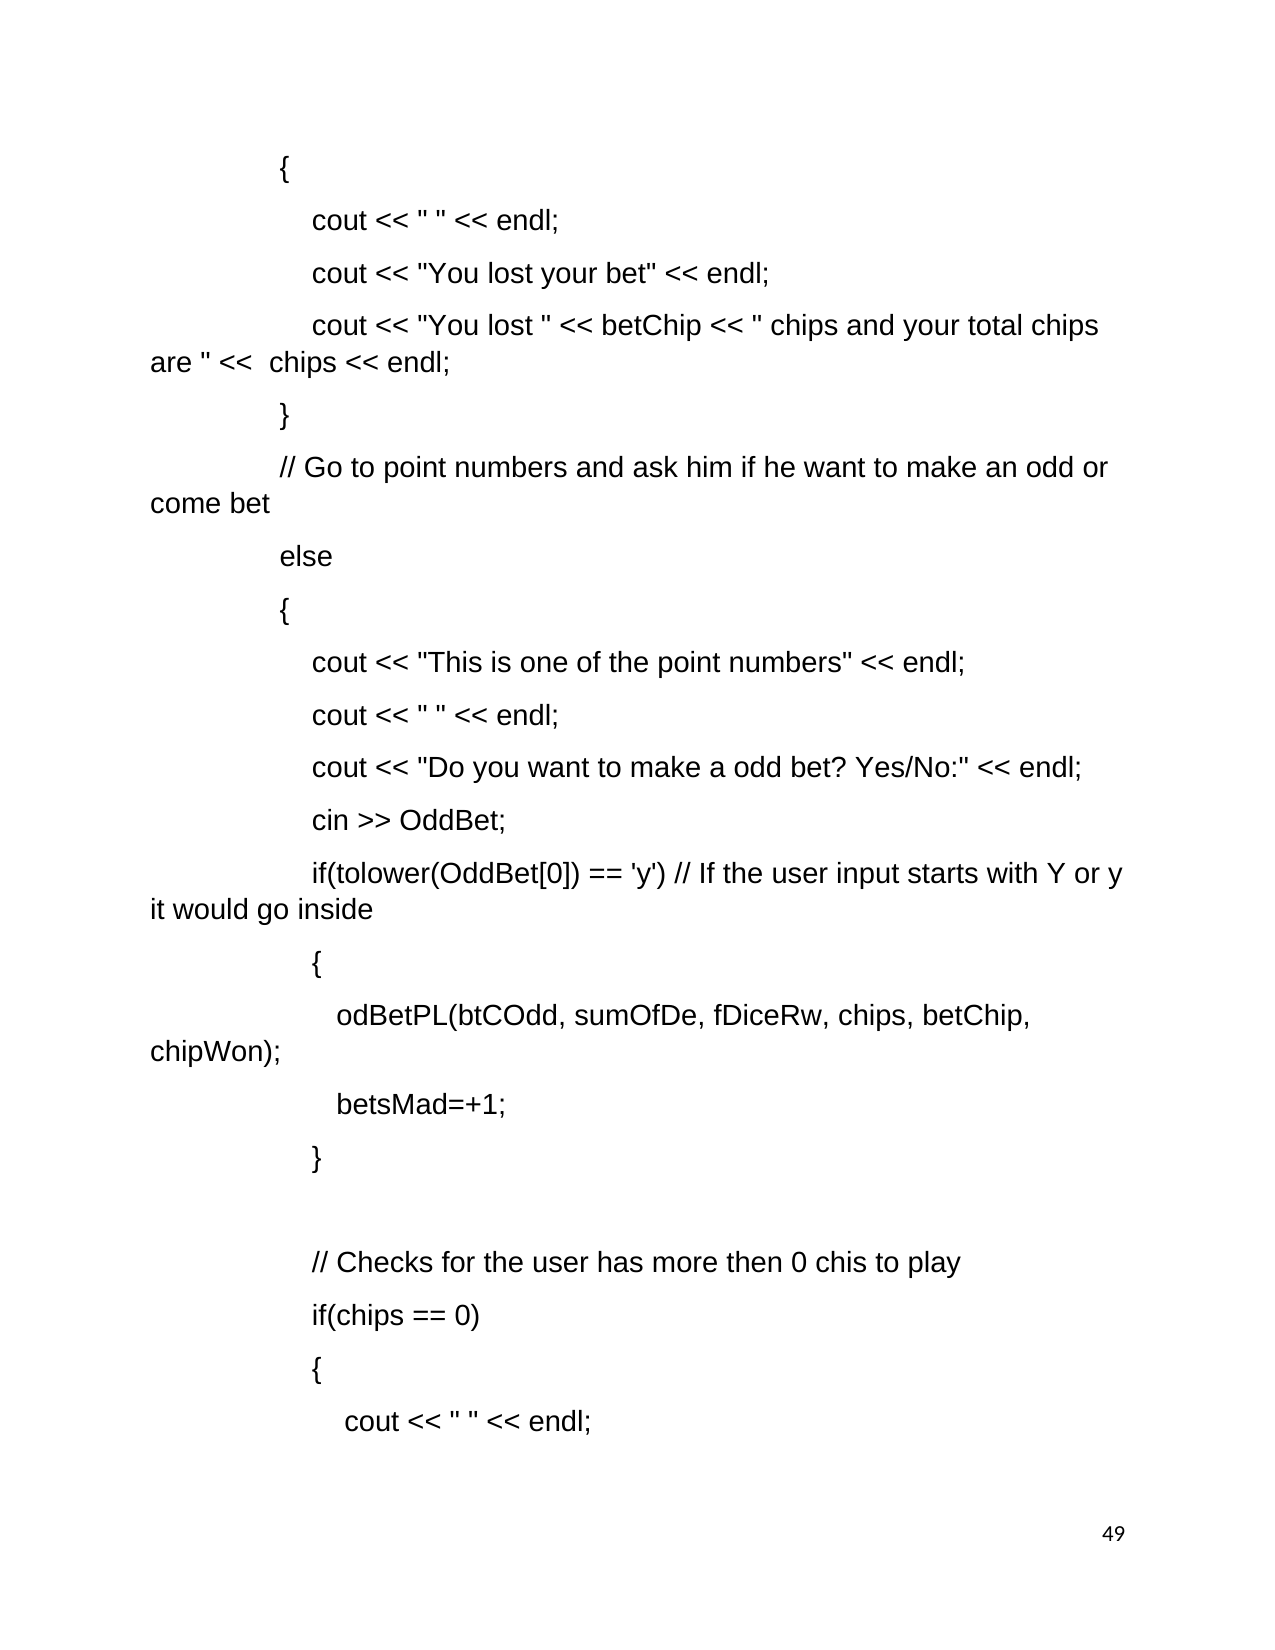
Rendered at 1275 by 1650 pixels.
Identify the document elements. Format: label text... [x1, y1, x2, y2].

text if(chips == 0) [150, 1298, 1125, 1332]
text { [150, 592, 1125, 626]
text cout << "Do you want to make a odd bet? Yes/No:" << endl; [150, 750, 1125, 784]
text } [150, 397, 1125, 431]
text else [150, 539, 1125, 573]
text // Go to point numbers and ask him if he want to make an odd or come bet [150, 450, 1125, 520]
text cout << "You lost your bet" << endl; [150, 256, 1125, 289]
text cout << " " << endl; [150, 1404, 1125, 1437]
text // Checks for the user has more then 0 chis to play [150, 1245, 1125, 1279]
text { [150, 945, 1125, 978]
text cout << " " << endl; [150, 698, 1125, 731]
text odBetPL(btCOdd, sumOfDe, fDiceRw, chips, betChip, chipWon); [150, 998, 1125, 1067]
text cout << "You lost " << betChip << " chips and your total chips are " << chips << endl; [150, 308, 1125, 378]
text { [150, 150, 1125, 183]
text cout << "This is one of the point numbers" << endl; [150, 645, 1125, 678]
text betsMad=+1; [150, 1087, 1125, 1120]
text { [150, 1351, 1125, 1384]
text if(tolower(OddBet[0]) == 'y') // If the user input starts with Y or y it would go inside [150, 856, 1125, 926]
text } [150, 1139, 1125, 1173]
text cout << " " << endl; [150, 203, 1125, 236]
text cin >> OddBet; [150, 803, 1125, 837]
